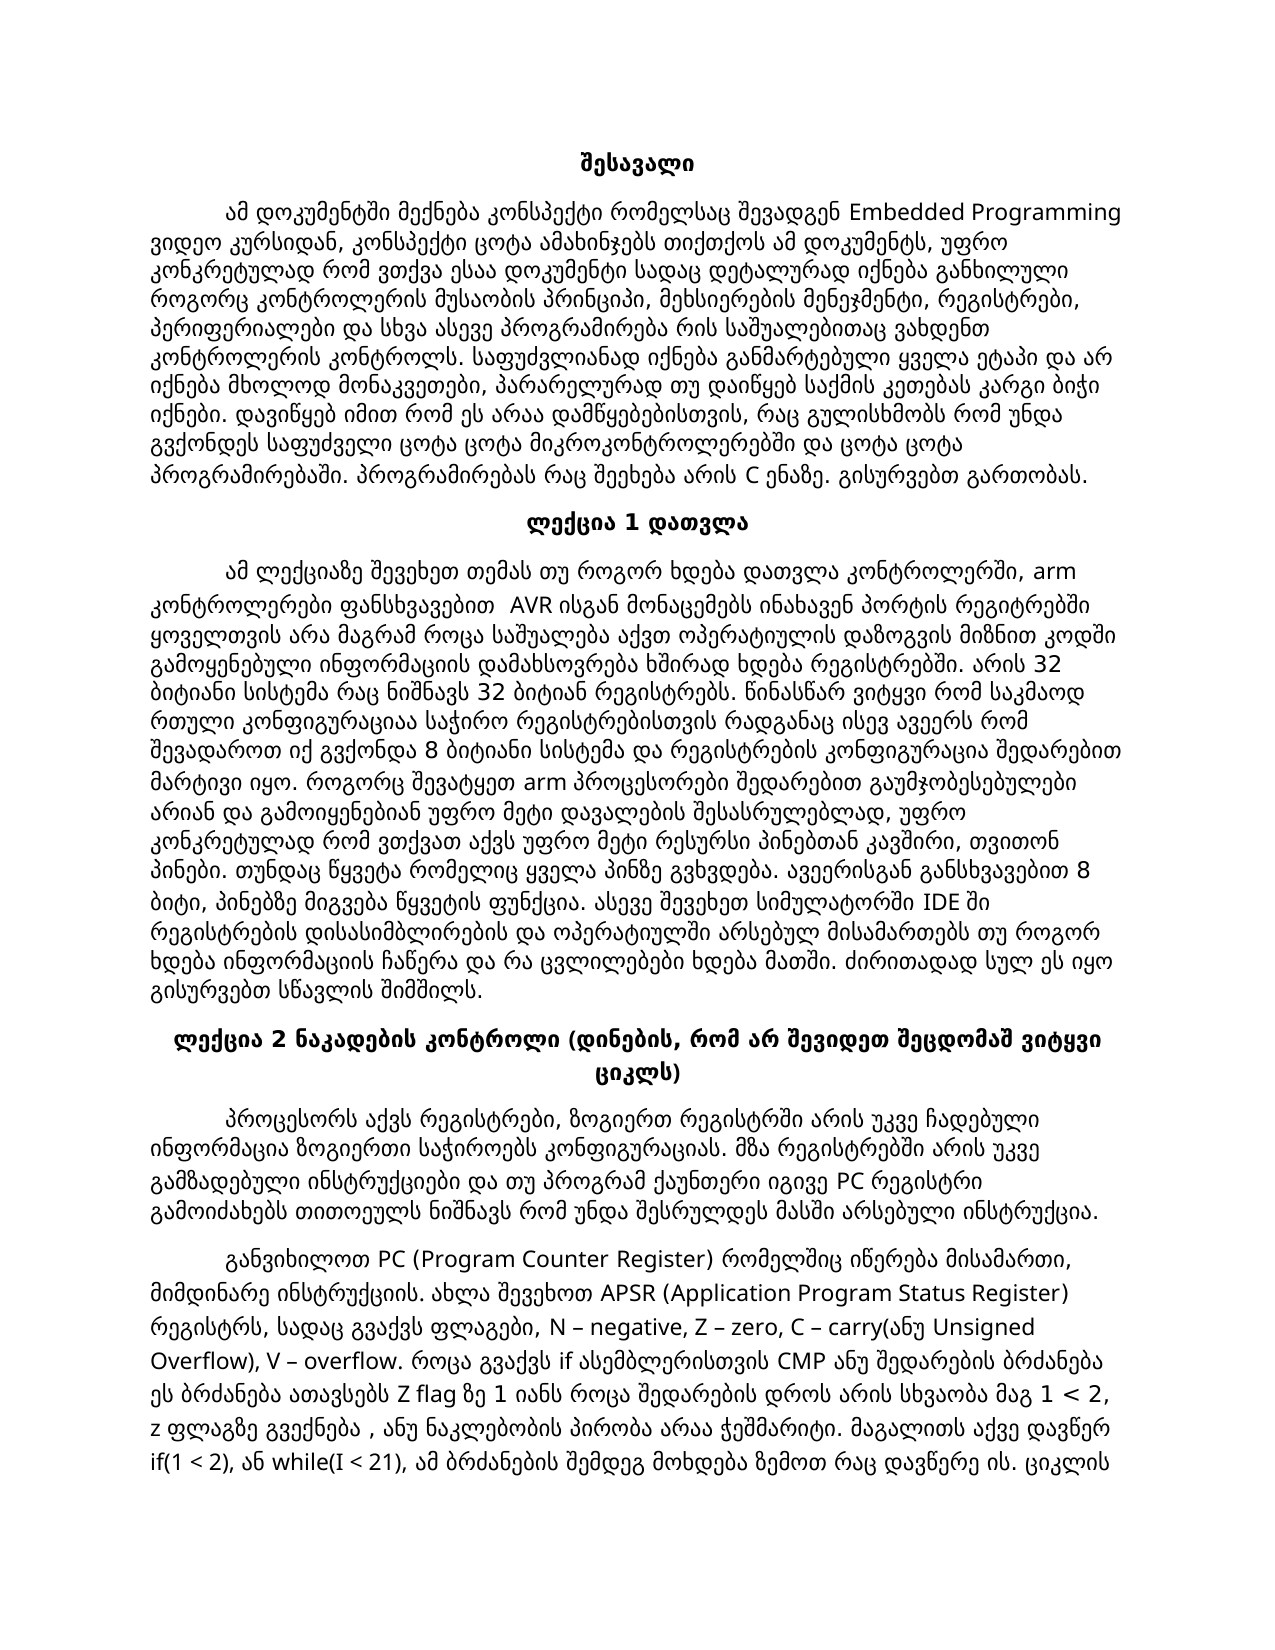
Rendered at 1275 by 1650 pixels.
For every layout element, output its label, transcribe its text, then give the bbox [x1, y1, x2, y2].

text პროცესორს აქვს რეგისტრები, ზოგიერთ რეგისტრში არის უკვე ჩადებული ინფორმაცია ზოგიერთი საჭიროებს კონფიგურაციას. მზა რეგისტრებში არის უკვე გამზადებული ინსტრუქციები და თუ პროგრამ ქაუნთერი იგივე PC რეგისტრი გამოიძახებს თითოეულს ნიშნავს რომ უნდა შესრულდეს მასში არსებული ინსტრუქცია. [150, 1107, 1125, 1224]
text ლექცია 2 ნაკადების კონტროლი (დინების, რომ არ შევიდეთ შეცდომაშ ვიტყვი ციკლს) [150, 1022, 1125, 1087]
text ამ ლექციაზე შევეხეთ თემას თუ როგორ ხდება დათვლა კონტროლერში, arm კონტროლერები ფანსხვავებით AVR ისგან მონაცემებს ინახავენ პორტის რეგიტრებში ყოველთვის არა მაგრამ როცა საშუალება აქვთ ოპერატიულის დაზოგვის მიზნით კოდში გამოყენებული ინფორმაციის დამახსოვრება ხშირად ხდება რეგისტრებში. არის 32 ბიტიანი სისტემა რაც ნიშნავს 32 ბიტიან რეგისტრებს. წინასწარ ვიტყვი რომ საკმაოდ რთული კონფიგურაციაა საჭირო რეგისტრებისთვის რადგანაც ისევ ავეერს რომ შევადაროთ იქ გვქონდა 8 ბიტიანი სისტემა და რეგისტრების კონფიგურაცია შედარებით მარტივი იყო. როგორც შევატყეთ arm პროცესორები შედარებით გაუმჯობესებულები არიან და გამოიყენებიან უფრო მეტი დავალების შესასრულებლად, უფრო კონკრეტულად რომ ვთქვათ აქვს უფრო მეტი რესურსი პინებთან კავშირი, თვითონ პინები. თუნდაც წყვეტა რომელიც ყველა პინზე გვხვდება. ავეერისგან განსხვავებით 8 ბიტი, პინებზე მიგვება წყვეტის ფუნქცია. ასევე შევეხეთ სიმულატორში IDE ში რეგისტრების დისასიმბლირების და ოპერატიულში არსებულ მისამართებს თუ როგორ ხდება ინფორმაციის ჩაწერა და რა ცვლილებები ხდება მათში. ძირითადად სულ ეს იყო გისურვებთ სწავლის შიმშილს. [150, 555, 1125, 1004]
text ლექცია 1 დათვლა [150, 509, 1125, 536]
text ამ დოკუმენტში მექნება კონსპექტი რომელსაც შევადგენ Embedded Programming ვიდეო კურსიდან, კონსპექტი ცოტა ამახინჯებს თიქთქოს ამ დოკუმენტს, უფრო კონკრეტულად რომ ვთქვა ესაა დოკუმენტი სადაც დეტალურად იქნება განხილული როგორც კონტროლერის მუსაობის პრინციპი, მეხსიერების მენეჯმენტი, რეგისტრები, პერიფერიალები და სხვა ასევე პროგრამირება რის საშუალებითაც ვახდენთ კონტროლერის კონტროლს. საფუძვლიანად იქნება განმარტებული ყველა ეტაპი და არ იქნება მხოლოდ მონაკვეთები, პარარელურად თუ დაიწყებ საქმის კეთებას კარგი ბიჭი იქნები. დავიწყებ იმით რომ ეს არაა დამწყებებისთვის, რაც გულისხმობს რომ უნდა გვქონდეს საფუძველი ცოტა ცოტა მიკროკონტროლერებში და ცოტა ცოტა პროგრამირებაში. პროგრამირებას რაც შეეხება არის C ენაზე. გისურვებთ გართობას. [150, 195, 1125, 490]
text შესავალი [150, 150, 1125, 177]
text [150, 1243, 1125, 1477]
